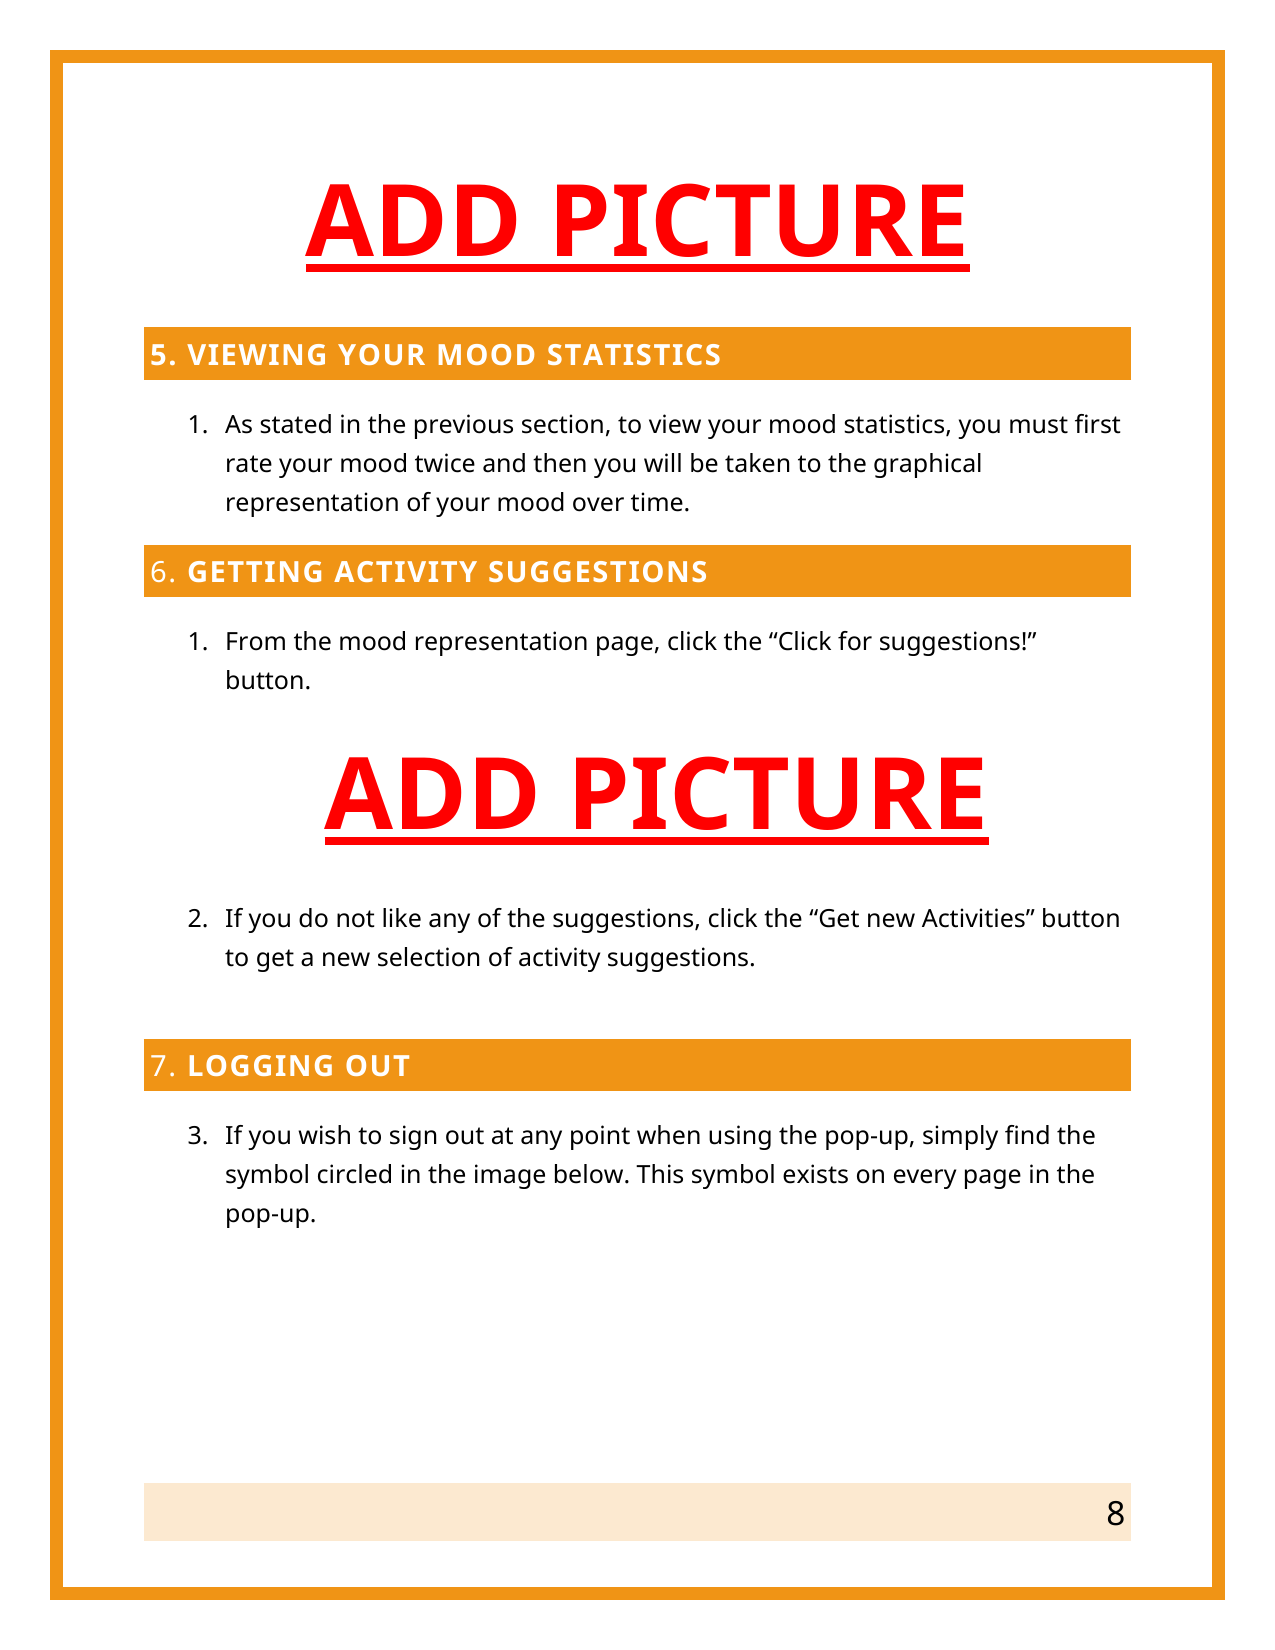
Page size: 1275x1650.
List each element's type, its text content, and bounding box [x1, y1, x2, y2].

subtitle 5. viewing your mood statistics [150, 334, 1125, 373]
subtitle 7. Logging out [150, 1045, 1125, 1085]
list If you wish to sign out at any point when using the pop-up, simply find the symbol circled in the image below. This symbol exists on every page in the pop-up. [187, 1118, 1125, 1230]
text ADD PICTURE [150, 150, 1125, 286]
text ADD PICTURE [187, 723, 1125, 859]
list From the mood representation page, click the “Click for suggestions!” button. [187, 624, 1125, 697]
list If you do not like any of the suggestions, click the “Get new Activities” button to get a new selection of activity suggestions. [187, 900, 1125, 974]
list As stated in the previous section, to view your mood statistics, you must first rate your mood twice and then you will be taken to the graphical representation of your mood over time. [187, 406, 1125, 519]
subtitle 6. Getting activity suggestions [150, 551, 1125, 591]
